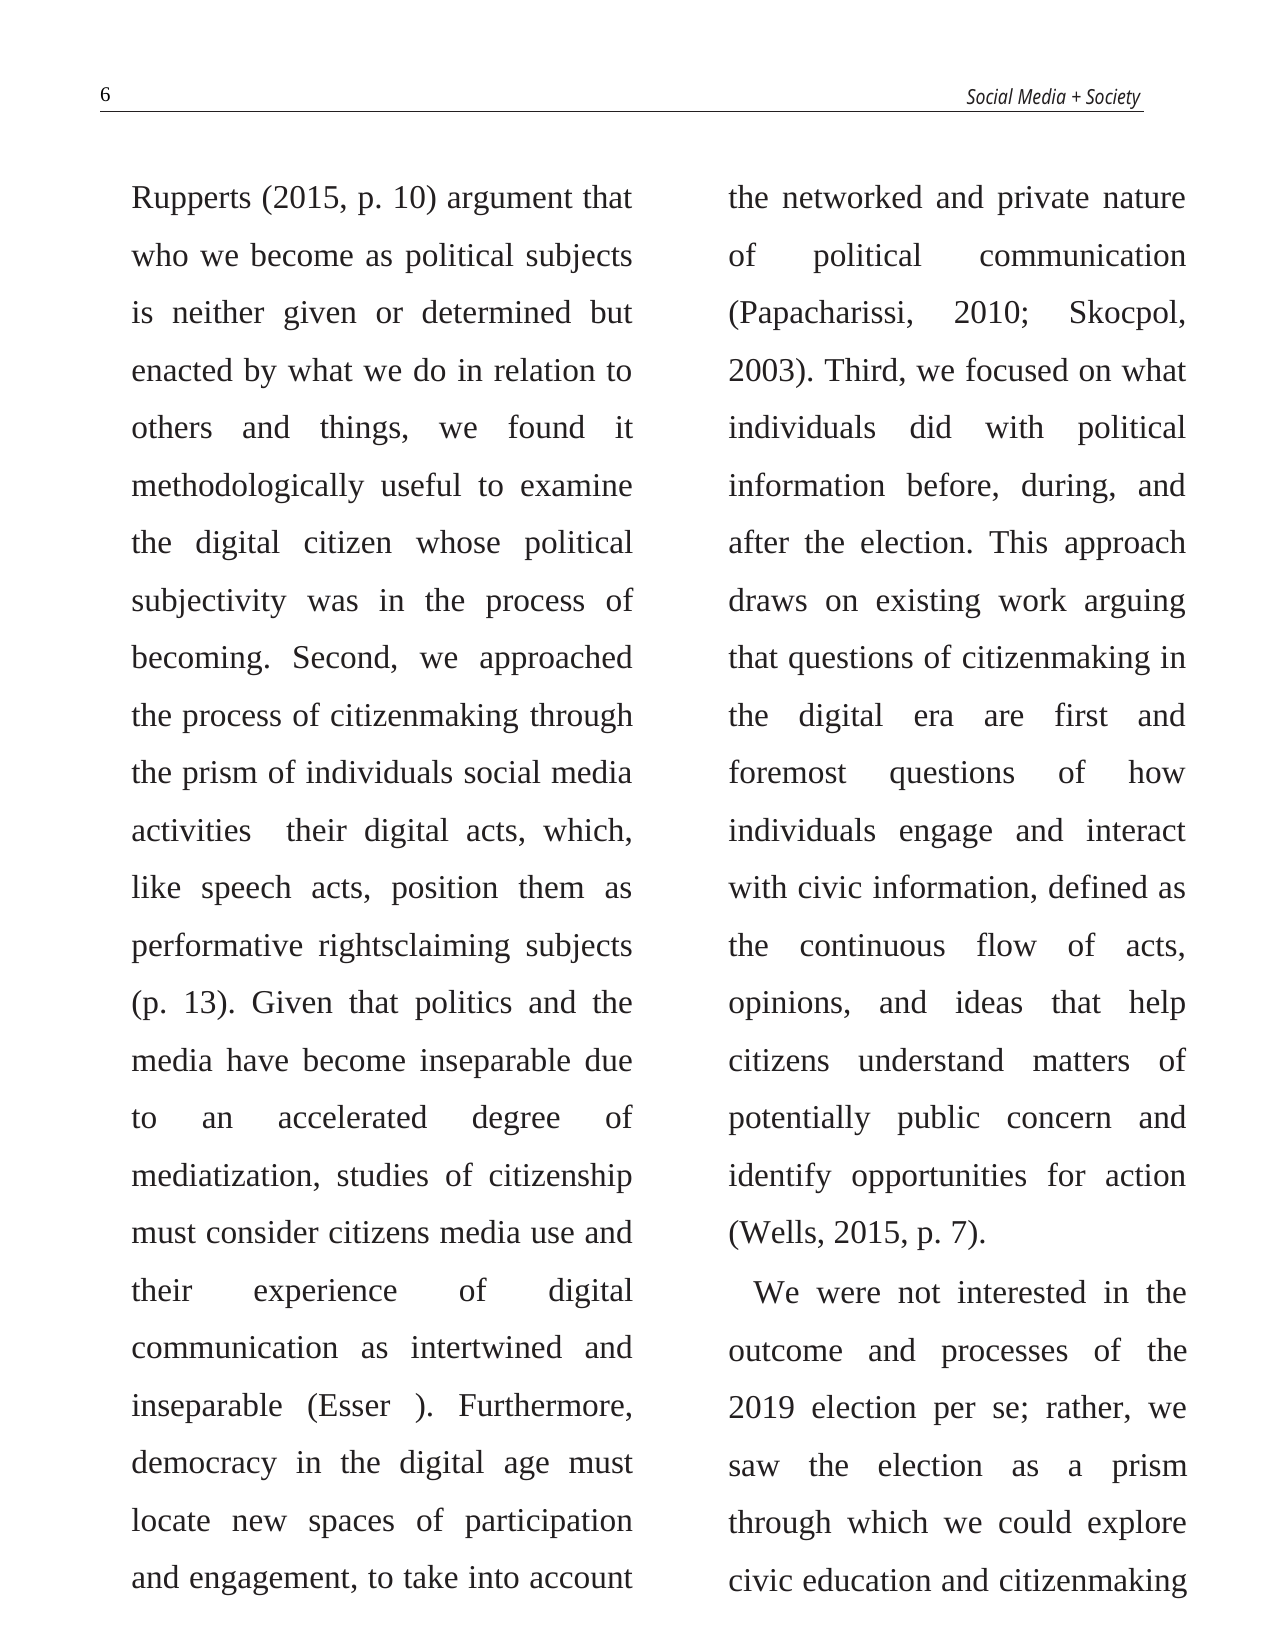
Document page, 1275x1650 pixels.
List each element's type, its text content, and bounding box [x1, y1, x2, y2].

text Rupperts (2015, p. 10) argument that who we become as political subjects is neither given or determined but enacted by what we do in relation to others and things, we found it methodologically useful to examine the digital citizen whose political subjectivity was in the process of becoming. Second, we approached the process of citizenmaking through the prism of individuals social media activities their digital acts, which, like speech acts, position them as performative rightsclaiming subjects (p. 13). Given that politics and the media have become inseparable due to an accelerated degree of mediatization, studies of citizenship must consider citizens media use and their experience of digital communication as intertwined and inseparable (Esser ). Furthermore, democracy in the digital age must locate new spaces of participation and engagement, to take into account the networked and private nature of political communication (Papacharissi, 2010; Skocpol, 2003). Third, we focused on what individuals did with political information before, during, and after the election. This approach draws on existing work arguing that questions of citizenmaking in the digital era are first and foremost questions of how individuals engage and interact with civic information, defined as the continuous flow of acts, opinions, and ideas that help citizens understand matters of potentially public concern and identify opportunities for action (Wells, 2015, p. 7). [131, 178, 633, 1596]
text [728, 1272, 1187, 1598]
text Rupperts (2015, p. 10) argument that who we become as political subjects is neither given or determined but enacted by what we do in relation to others and things, we found it methodologically useful to examine the digital citizen whose political subjectivity was in the process of becoming. Second, we approached the process of citizenmaking through the prism of individuals social media activities their digital acts, which, like speech acts, position them as performative rightsclaiming subjects (p. 13). Given that politics and the media have become inseparable due to an accelerated degree of mediatization, studies of citizenship must consider citizens media use and their experience of digital communication as intertwined and inseparable (Esser ). Furthermore, democracy in the digital age must locate new spaces of participation and engagement, to take into account the networked and private nature of political communication (Papacharissi, 2010; Skocpol, 2003). Third, we focused on what individuals did with political information before, during, and after the election. This approach draws on existing work arguing that questions of citizenmaking in the digital era are first and foremost questions of how individuals engage and interact with civic information, defined as the continuous flow of acts, opinions, and ideas that help citizens understand matters of potentially public concern and identify opportunities for action (Wells, 2015, p. 7). [728, 178, 1186, 1251]
